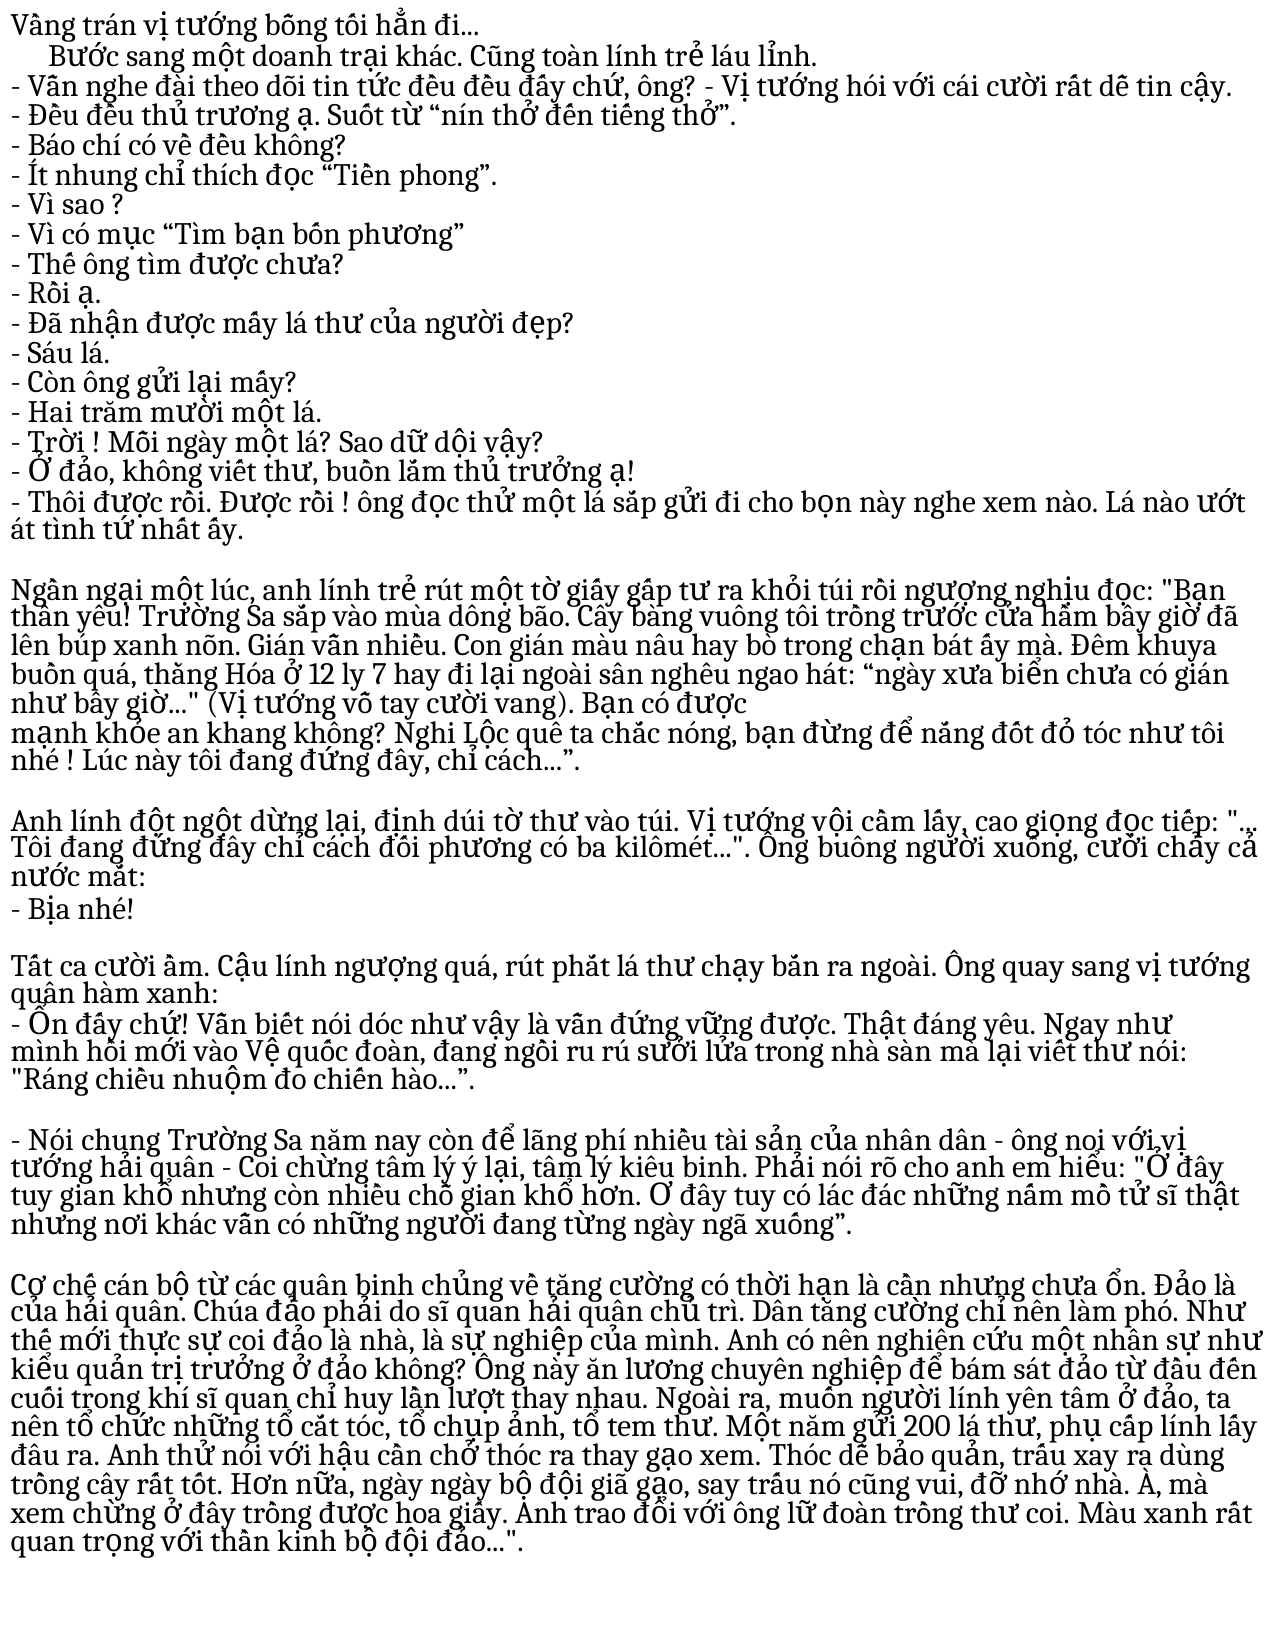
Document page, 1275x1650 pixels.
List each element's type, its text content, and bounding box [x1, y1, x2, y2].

list Ít nhung chỉ thích đọc “Tiền phong”. [10, 161, 1275, 191]
list Còn ông gửi lại mấy? [10, 369, 1275, 399]
text mạnh khỏe an khang không? Nghi Lộc quê ta chắc nóng, bạn đừng để nắng đốt đỏ tóc như tôi nhé ! Lúc này tôi đang đứng đây, chỉ cách...”. [10, 721, 1241, 778]
text Cơ chế cán bộ từ các quân binh chủng về tăng cường có thời hạn là cần nhưng chưa ổn. Đảo là của hải quân. Chúa đảo phải do sĩ quan hải quân chủ trì. Dân tăng cường chỉ nên làm phó. Như thế mới thực sự coi đảo là nhà, là sự nghiệp của mình. Anh có nên nghiên cứu một nhân sự như kiểu quản trị trưởng ở đảo không? Ông này ăn lương chuyên nghiệp để bám sát đảo từ đầu đến cuối trong khí sĩ quan chỉ huy lần lượt thay nhau. Ngoài ra, muốn người lính yên tâm ở đảo, ta nên tổ chức những tổ cắt tóc, tổ chụp ảnh, tổ tem thư. Một năm gửi 200 lá thư, phụ cấp lính lấy đâu ra. Anh thử nói với hậu cần chở thóc ra thay gạo xem. Thóc dễ bảo quản, trấu xay ra dùng trồng cây rất tốt. Hơn nữa, ngày ngày bộ đội giã gạo, say trấu nó cũng vui, đỡ nhớ nhà. À, mà xem chừng ở đây trồng được hoa giấy. Anh trao đổi với ông lữ đoàn trồng thư coi. Màu xanh rất quan trọng với thần kinh bộ đội đảo...". [10, 1272, 1263, 1559]
text Ngần ngại một lúc, anh lính trẻ rút một tờ giấy gấp tư ra khỏi túi rồi ngượng nghịu đọc: "Bạn thân yêu! Trường Sa sắp vào mùa dông bão. Cây bàng vuông tôi trồng trước cửa hầm bây giờ đã lên búp xanh nõn. Gián vẫn nhiều. Con gián màu nâu hay bò trong chạn bát ấy mà. Đêm khuya buồn quá, thằng Hóa ở 12 ly 7 hay đi lại ngoài sân nghêu ngao hát: “ngày xưa biển chưa có gián như bây giờ..." (Vị tướng vỗ tay cười vang). Bạn có được [10, 577, 1255, 721]
text Tất ca cười ầm. Cậu lính ngượng quá, rút phắt lá thư chạy bắn ra ngoài. Ông quay sang vị tướng quân hàm xanh: [10, 954, 1272, 1011]
list Rồi ạ. [10, 280, 1275, 310]
list Thôi được rồi. Được rồi ! ông đọc thử một lá sắp gửi đi cho bọn này nghe xem nào. Lá nào ướt át tình tứ nhất ấy. [10, 490, 1261, 547]
list Vẫn nghe đài theo dõi tin tức đều đều đấy chứ, ông? - Vị tướng hói với cái cười rất dễ tin cậy. [10, 72, 1275, 102]
text Bước sang một doanh trại khác. Cũng toàn lính trẻ láu lỉnh. [48, 42, 1275, 72]
list Báo chí có về đều không? [10, 132, 1275, 161]
text Anh lính đột ngột dừng lại, định dúi tờ thư vào túi. Vị tướng vội cầm lấy, cao giọng đọc tiếp: "... Tôi đang đứng đây chỉ cách đối phương có ba kilômét...". Ông buông người xuống, cười chảy cả nước mắt: [10, 808, 1258, 894]
list Vì sao ? [10, 191, 1275, 221]
text Vầng trán vị tướng bỗng tối hẳn đi... [10, 9, 1275, 42]
list Sáu lá. [10, 339, 1275, 369]
list Trời ! Mỗi ngày một lá? Sao dữ dội vậy? [10, 428, 1275, 458]
list Bịa nhé! [10, 894, 1275, 926]
list Ổn đấy chứ! Vẫn biết nói dóc như vậy là vẫn đứng vững được. Thật đáng yêu. Ngay như mình hồi mới vào Vệ quốc đoàn, đang ngồi ru rú sưởi lửa trong nhà sàn mà lại viết thư nói: "Ráng chiều nhuộm đo chiến hào...”. [10, 1011, 1246, 1098]
list Nói chung Trường Sa năm nay còn để lãng phí nhiều tài sản của nhân dân - ông noi với vị tướng hải quân - Coi chừng tâm lý ý lại, tâm lý kiêu binh. Phải nói rõ cho anh em hiểu: "Ở đây tuy gian khổ nhưng còn nhiều chỗ gian khổ hơn. Ơ đây tuy có lác đác những nấm mồ tử sĩ thật nhưng nơi khác vẫn có những người đang từng ngày ngã xuống”. [10, 1127, 1247, 1242]
list Đều đều thủ trương ạ. Suốt từ “nín thở đến tiếng thở”. [10, 102, 1275, 132]
list Vì có mục “Tìm bạn bốn phương” [10, 221, 1275, 250]
list Ở đảo, không viết thư, buồn lắm thủ trưởng ạ! [10, 458, 1275, 488]
list Hai trăm mười một lá. [10, 399, 1275, 428]
list Thế ông tìm được chưa? [10, 250, 1275, 280]
list Đã nhận được mấy lá thư của người đẹp? [10, 310, 1275, 339]
